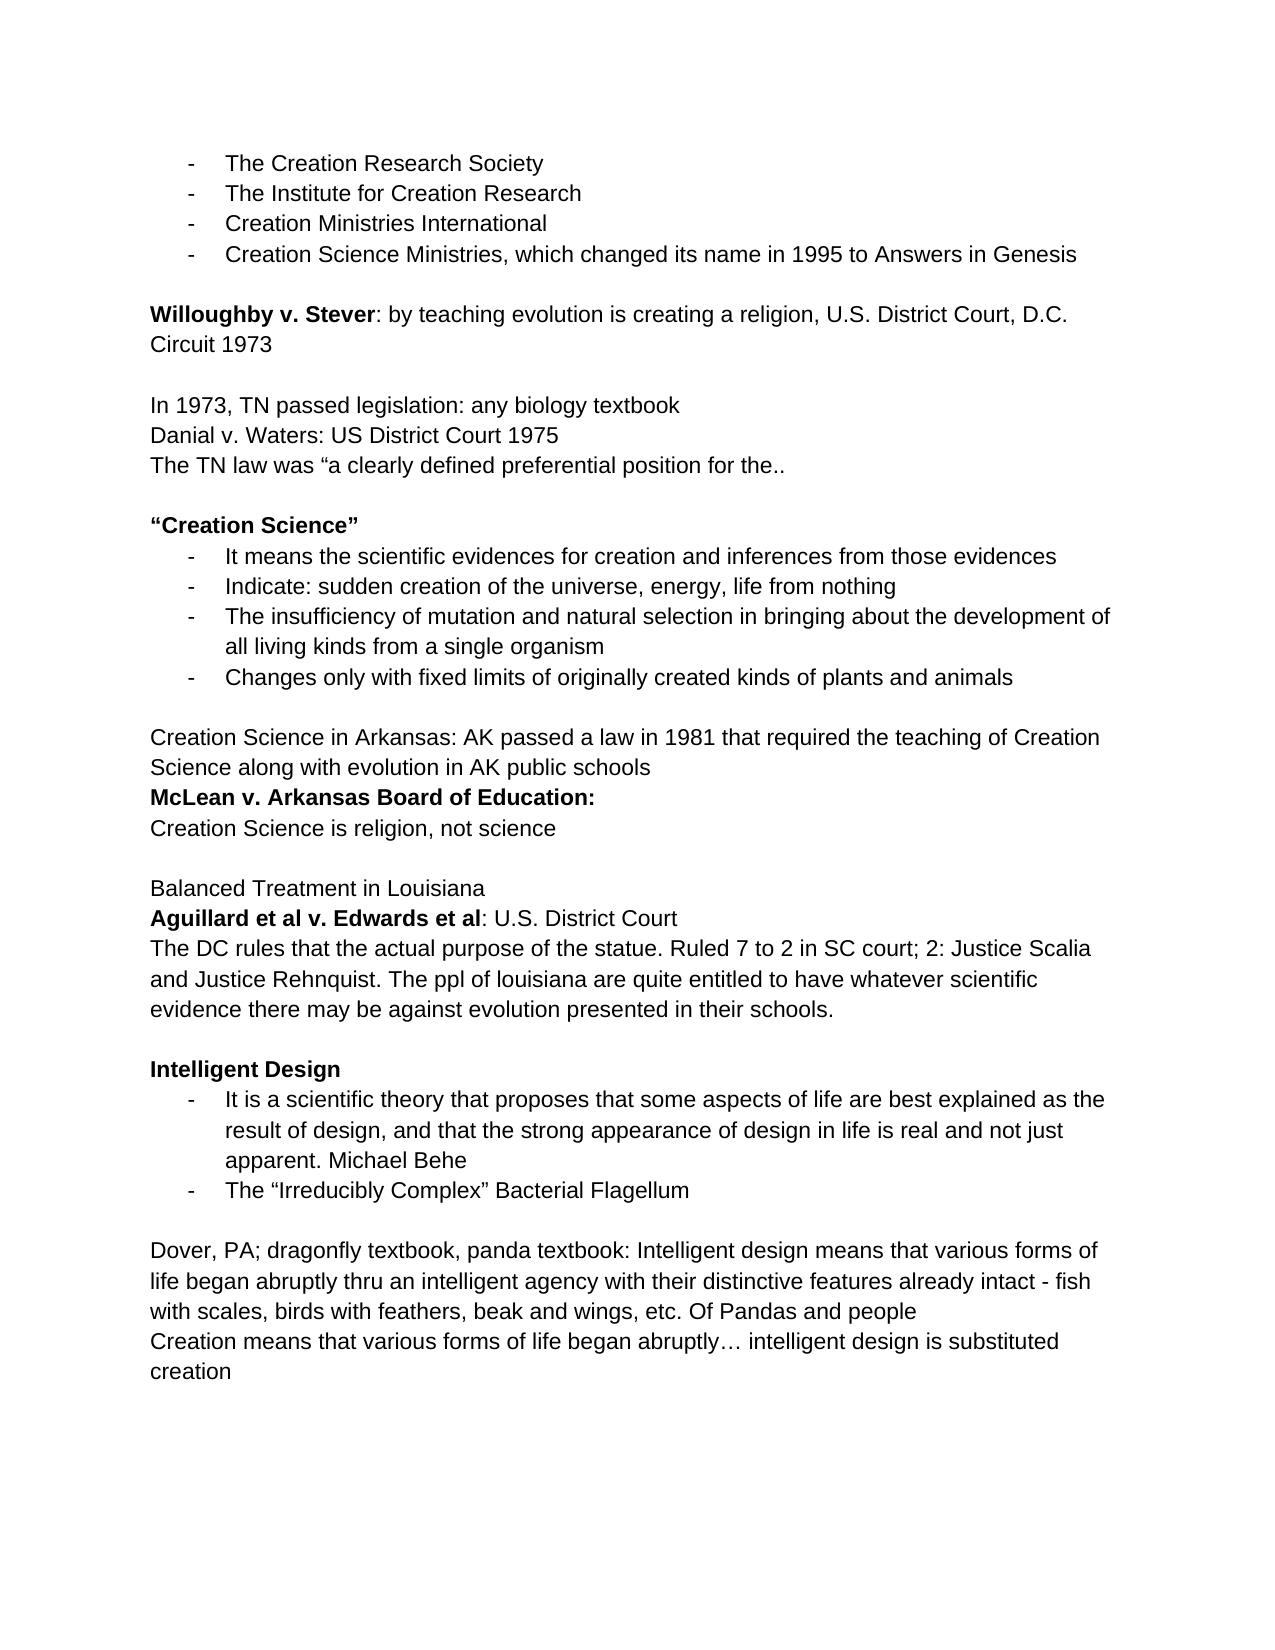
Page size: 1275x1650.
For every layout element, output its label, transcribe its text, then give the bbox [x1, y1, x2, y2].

text In 1973, TN passed legislation: any biology textbook [150, 392, 1125, 418]
list The insufficiency of mutation and natural selection in bringing about the development of all living kinds from a single organism [187, 603, 1125, 660]
text The DC rules that the actual purpose of the statue. Ruled 7 to 2 in SC court; 2: Justice Scalia and Justice Rehnquist. The ppl of louisiana are quite entitled to have whatever scientific evidence there may be against evolution presented in their schools. [150, 935, 1125, 1022]
text The TN law was “a clearly defined preferential position for the.. [150, 452, 1125, 478]
list It is a scientific theory that proposes that some aspects of life are best explained as the result of design, and that the strong appearance of design in life is real and not just apparent. Michael Behe [187, 1086, 1125, 1173]
list Creation Ministries International [187, 210, 1125, 237]
text Creation Science is religion, not science [150, 814, 1125, 841]
list The Creation Research Society [187, 150, 1125, 176]
list It means the scientific evidences for creation and inferences from those evidences [187, 543, 1125, 569]
list Creation Science Ministries, which changed its name in 1995 to Answers in Genesis [187, 241, 1125, 267]
text Creation Science in Arkansas: AK passed a law in 1981 that required the teaching of Creation Science along with evolution in AK public schools [150, 724, 1125, 781]
text Creation means that various forms of life began abruptly… intelligent design is substituted creation [150, 1328, 1125, 1385]
list Changes only with fixed limits of originally created kinds of plants and animals [187, 663, 1125, 690]
text Aguillard et al v. Edwards et al: U.S. District Court [150, 905, 1125, 932]
text “Creation Science” [150, 512, 1125, 539]
text Balanced Treatment in Louisiana [150, 875, 1125, 901]
list Indicate: sudden creation of the universe, energy, life from nothing [187, 573, 1125, 599]
text Willoughby v. Stever: by teaching evolution is creating a religion, U.S. District Court, D.C. Circuit 1973 [150, 301, 1125, 358]
text Dover, PA; dragonfly textbook, panda textbook: Intelligent design means that various forms of life began abruptly thru an intelligent agency with their distinctive features already intact - fish with scales, birds with feathers, beak and wings, etc. Of Pandas and people [150, 1237, 1125, 1324]
text Danial v. Waters: US District Court 1975 [150, 422, 1125, 448]
list The “Irreducibly Complex” Bacterial Flagellum [187, 1177, 1125, 1203]
text Intelligent Design [150, 1056, 1125, 1083]
text McLean v. Arkansas Board of Education: [150, 784, 1125, 811]
list The Institute for Creation Research [187, 180, 1125, 207]
